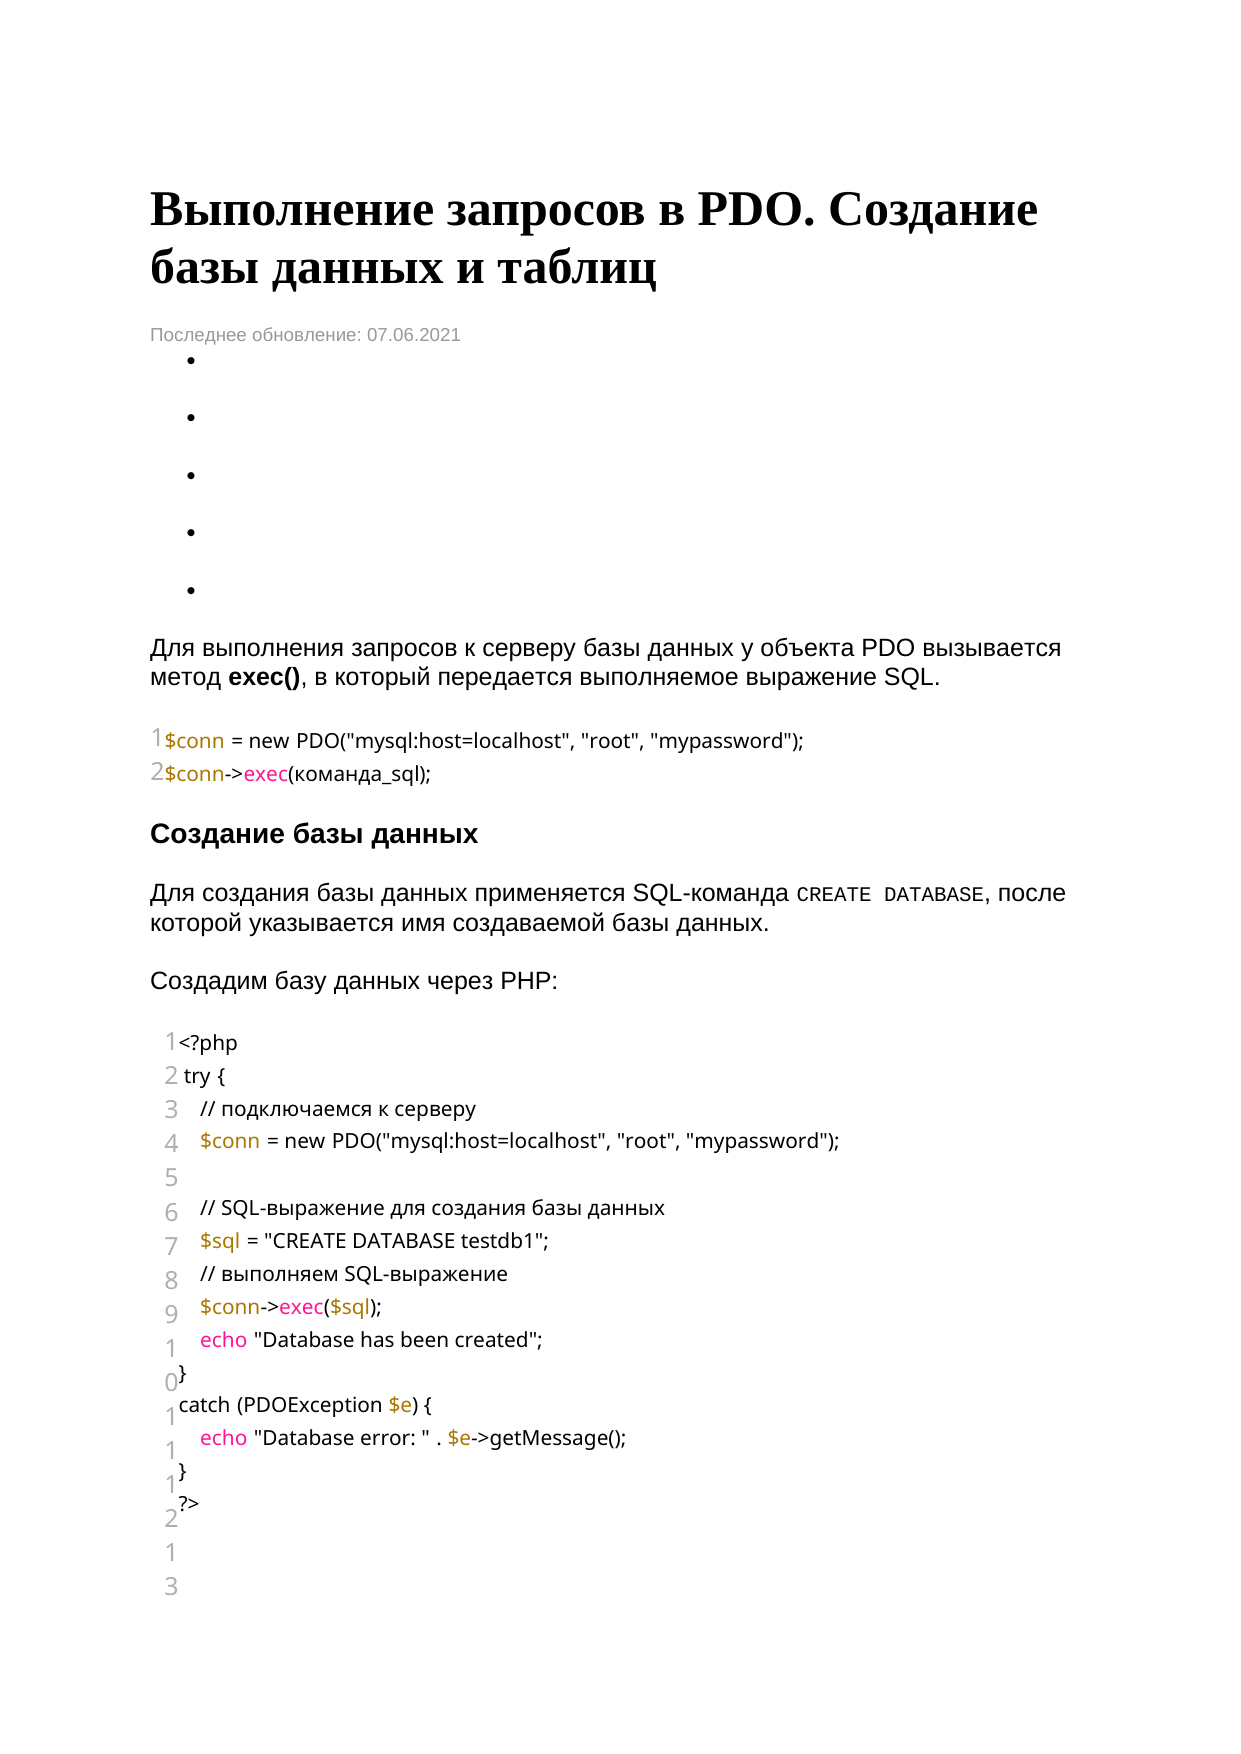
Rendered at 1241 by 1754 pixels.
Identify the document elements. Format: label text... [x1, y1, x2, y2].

text Для создания базы данных применяется SQL-команда CREATE DATABASE, после которой указывается имя создаваемой базы данных. [150, 878, 1090, 937]
text Последнее обновление: 07.06.2021 [150, 323, 1090, 345]
subtitle Выполнение запросов в PDO. Создание базы данных и таблиц [150, 179, 1090, 294]
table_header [178, 1024, 1240, 1603]
text Создание базы данных [150, 817, 1090, 849]
text Создадим базу данных через PHP: [150, 966, 1090, 995]
table_header 1 2 [150, 720, 164, 788]
text Для выполнения запросов к серверу базы данных у объекта PDO вызывается метод exec(), в который передается выполняемое выражение SQL. [150, 633, 1090, 690]
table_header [150, 1024, 178, 1603]
table_header $conn = new PDO("mysql:host=localhost", "root", "mypassword"); $conn->exec(команда_sql); [164, 720, 1240, 788]
